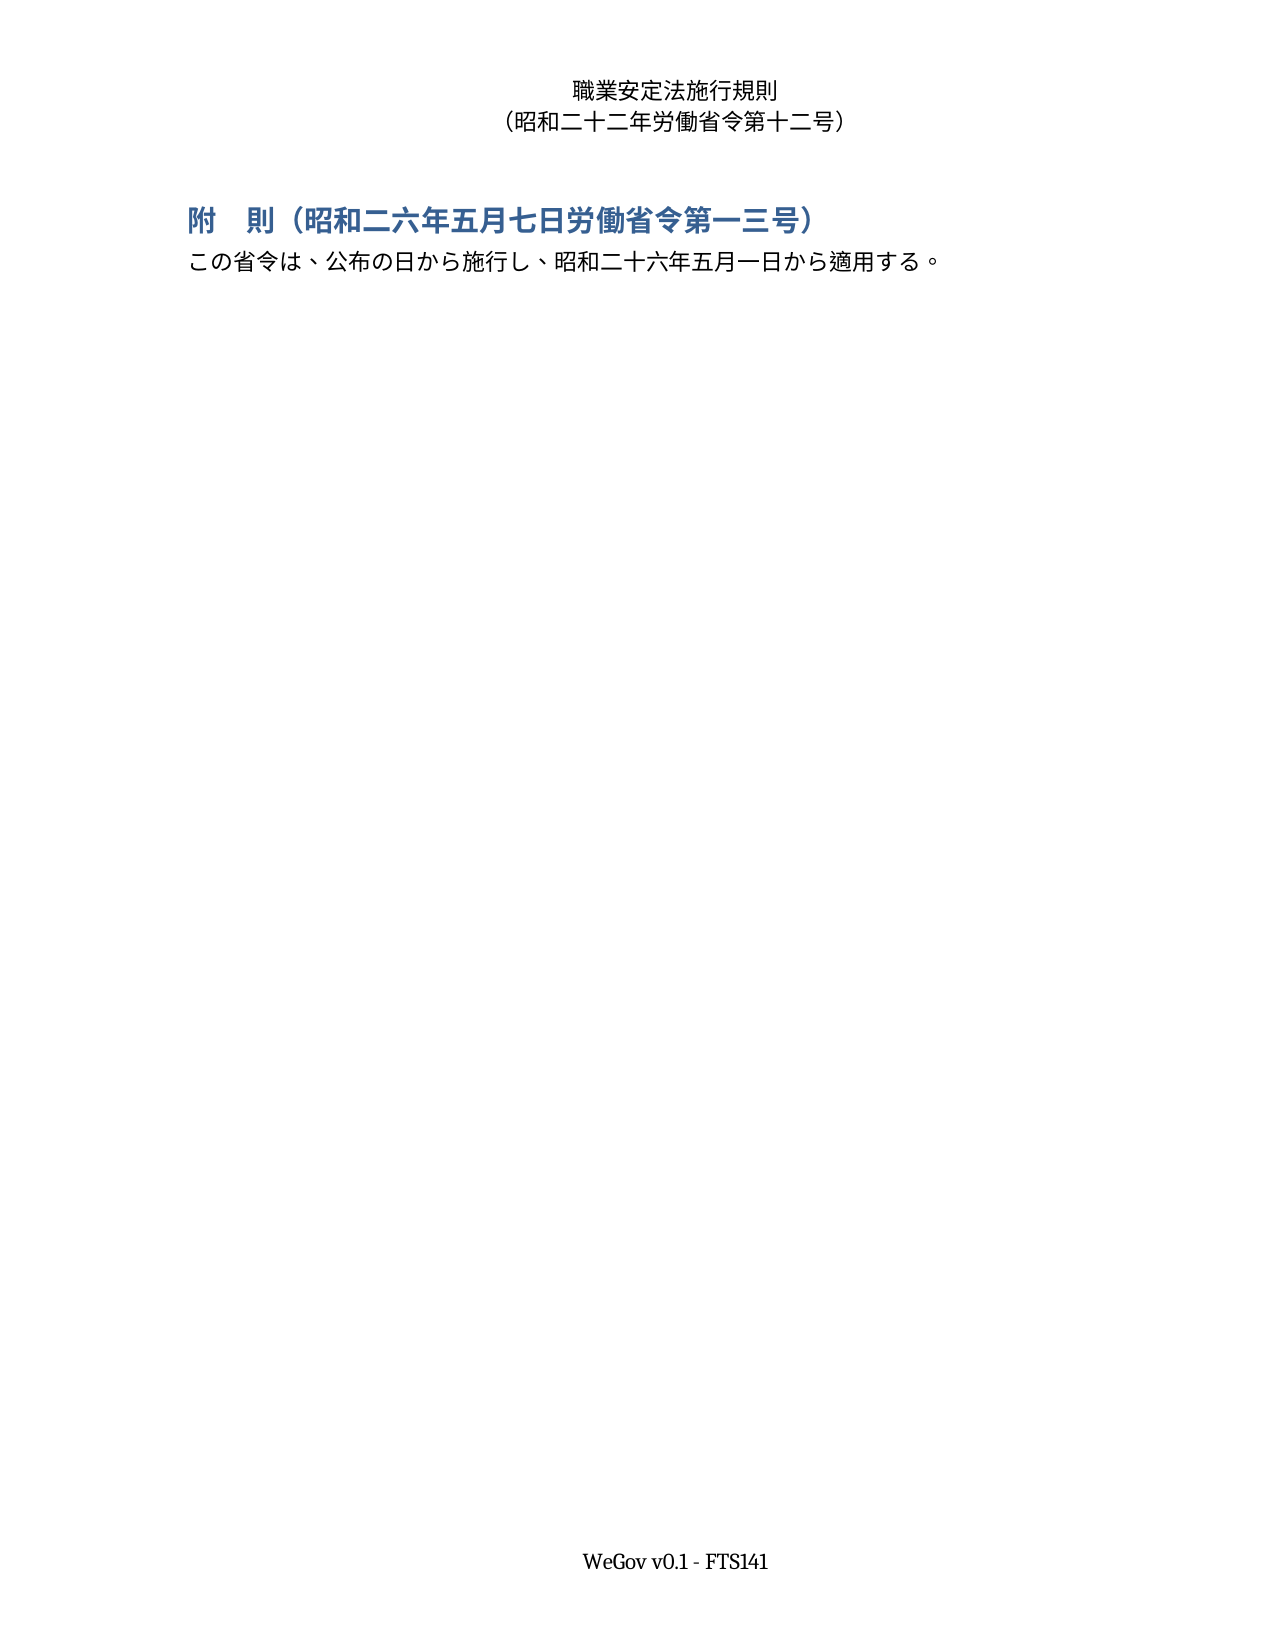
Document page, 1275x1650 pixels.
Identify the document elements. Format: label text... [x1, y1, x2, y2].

text この省令は、公布の日から施行し、昭和二十六年五月一日から適用する。 [187, 246, 1087, 277]
subtitle 附 則（昭和二六年五月七日労働省令第一三号） [187, 200, 1087, 240]
